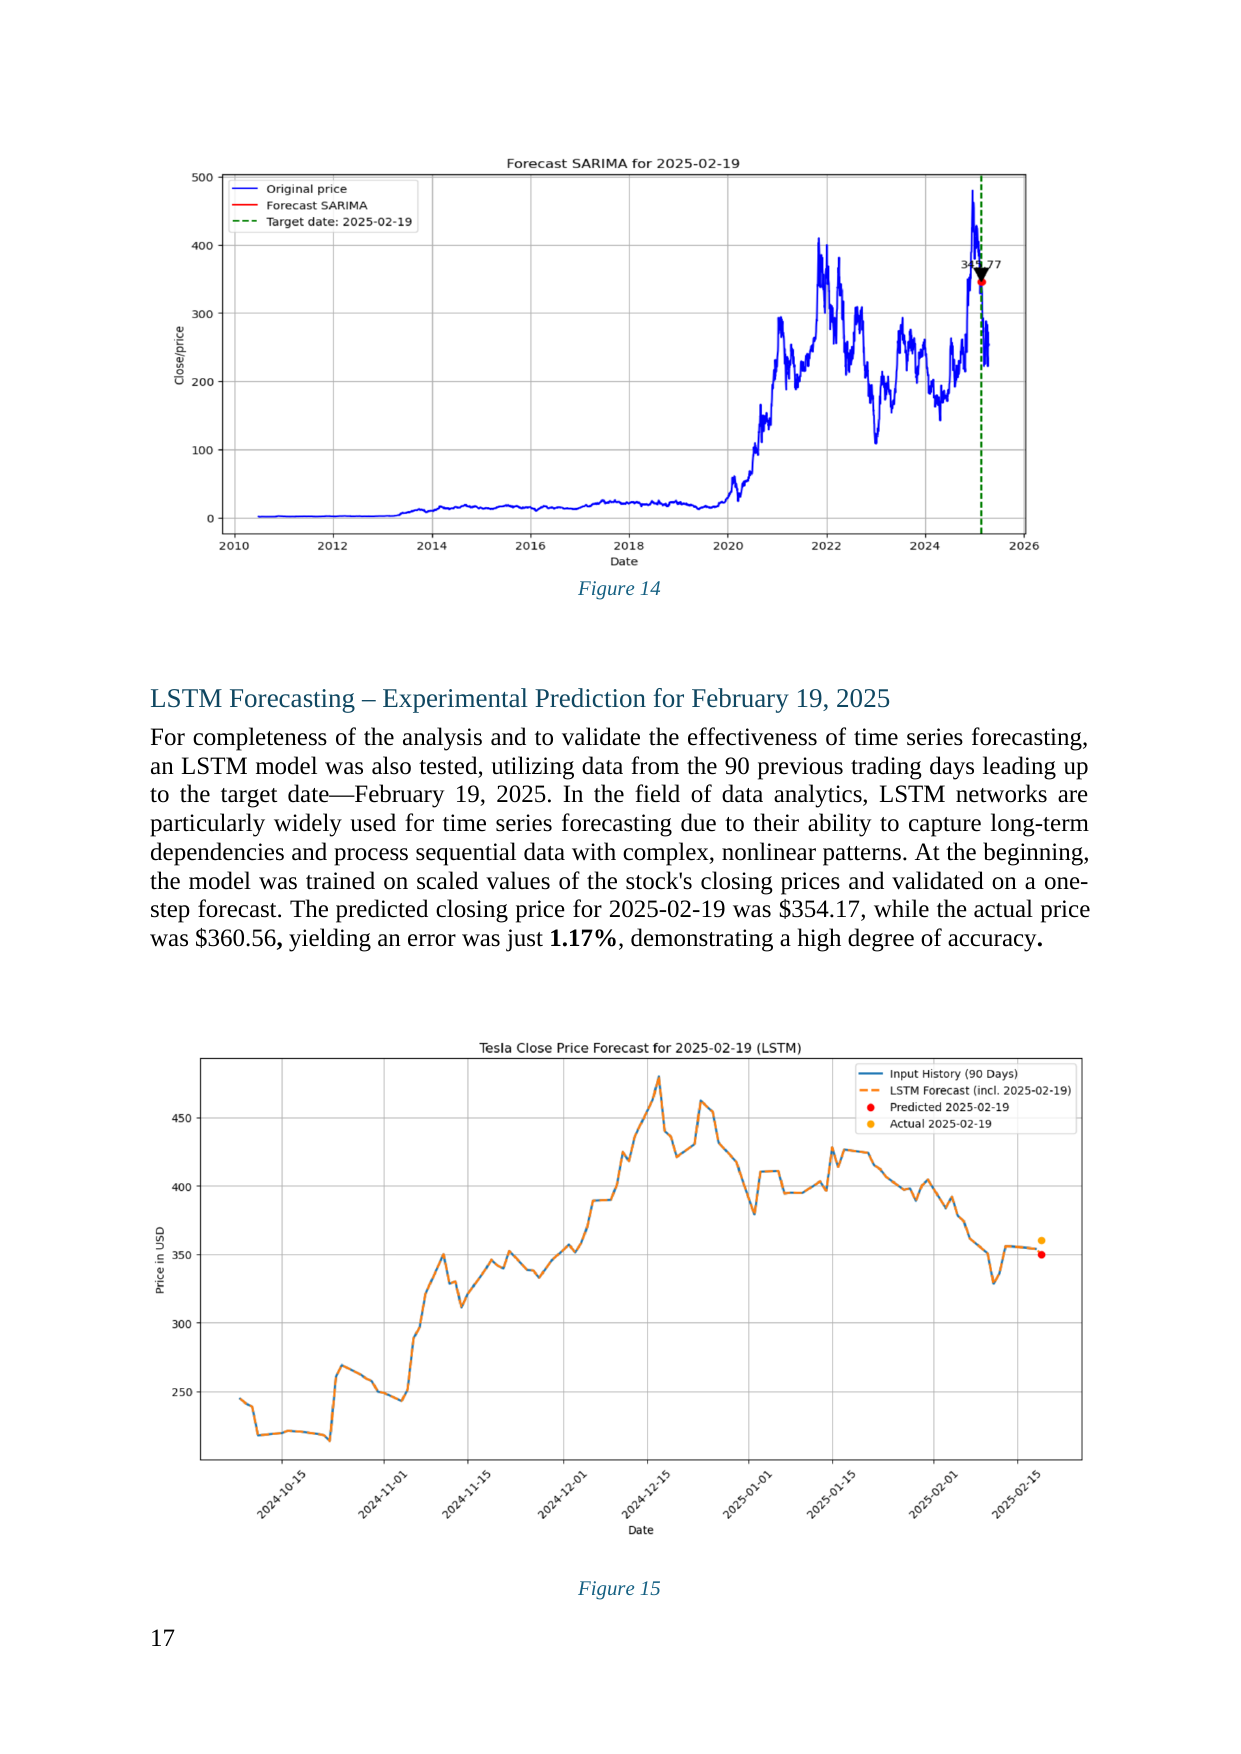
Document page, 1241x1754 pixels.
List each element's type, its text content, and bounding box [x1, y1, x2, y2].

text Figure 15 [150, 1576, 1090, 1600]
picture [150, 1039, 1091, 1547]
picture [158, 150, 1083, 576]
subtitle LSTM Forecasting – Experimental Prediction for February 19, 2025 [150, 682, 1090, 714]
text For completeness of the analysis and to validate the effectiveness of time series forecasting, an LSTM model was also tested, utilizing data from the 90 previous trading days leading up to the target date—February 19, 2025. In the field of data analytics, LSTM networks are particularly widely used for time series forecasting due to their ability to capture long-term dependencies and process sequential data with complex, nonlinear patterns. At the beginning, the model was trained on scaled values of the stock's closing prices and validated on a one-step forecast. The predicted closing price for 2025-02-19 was $354.17, while the actual price was $360.56, yielding an error was just 1.17%, demonstrating a high degree of accuracy. [150, 722, 1090, 952]
